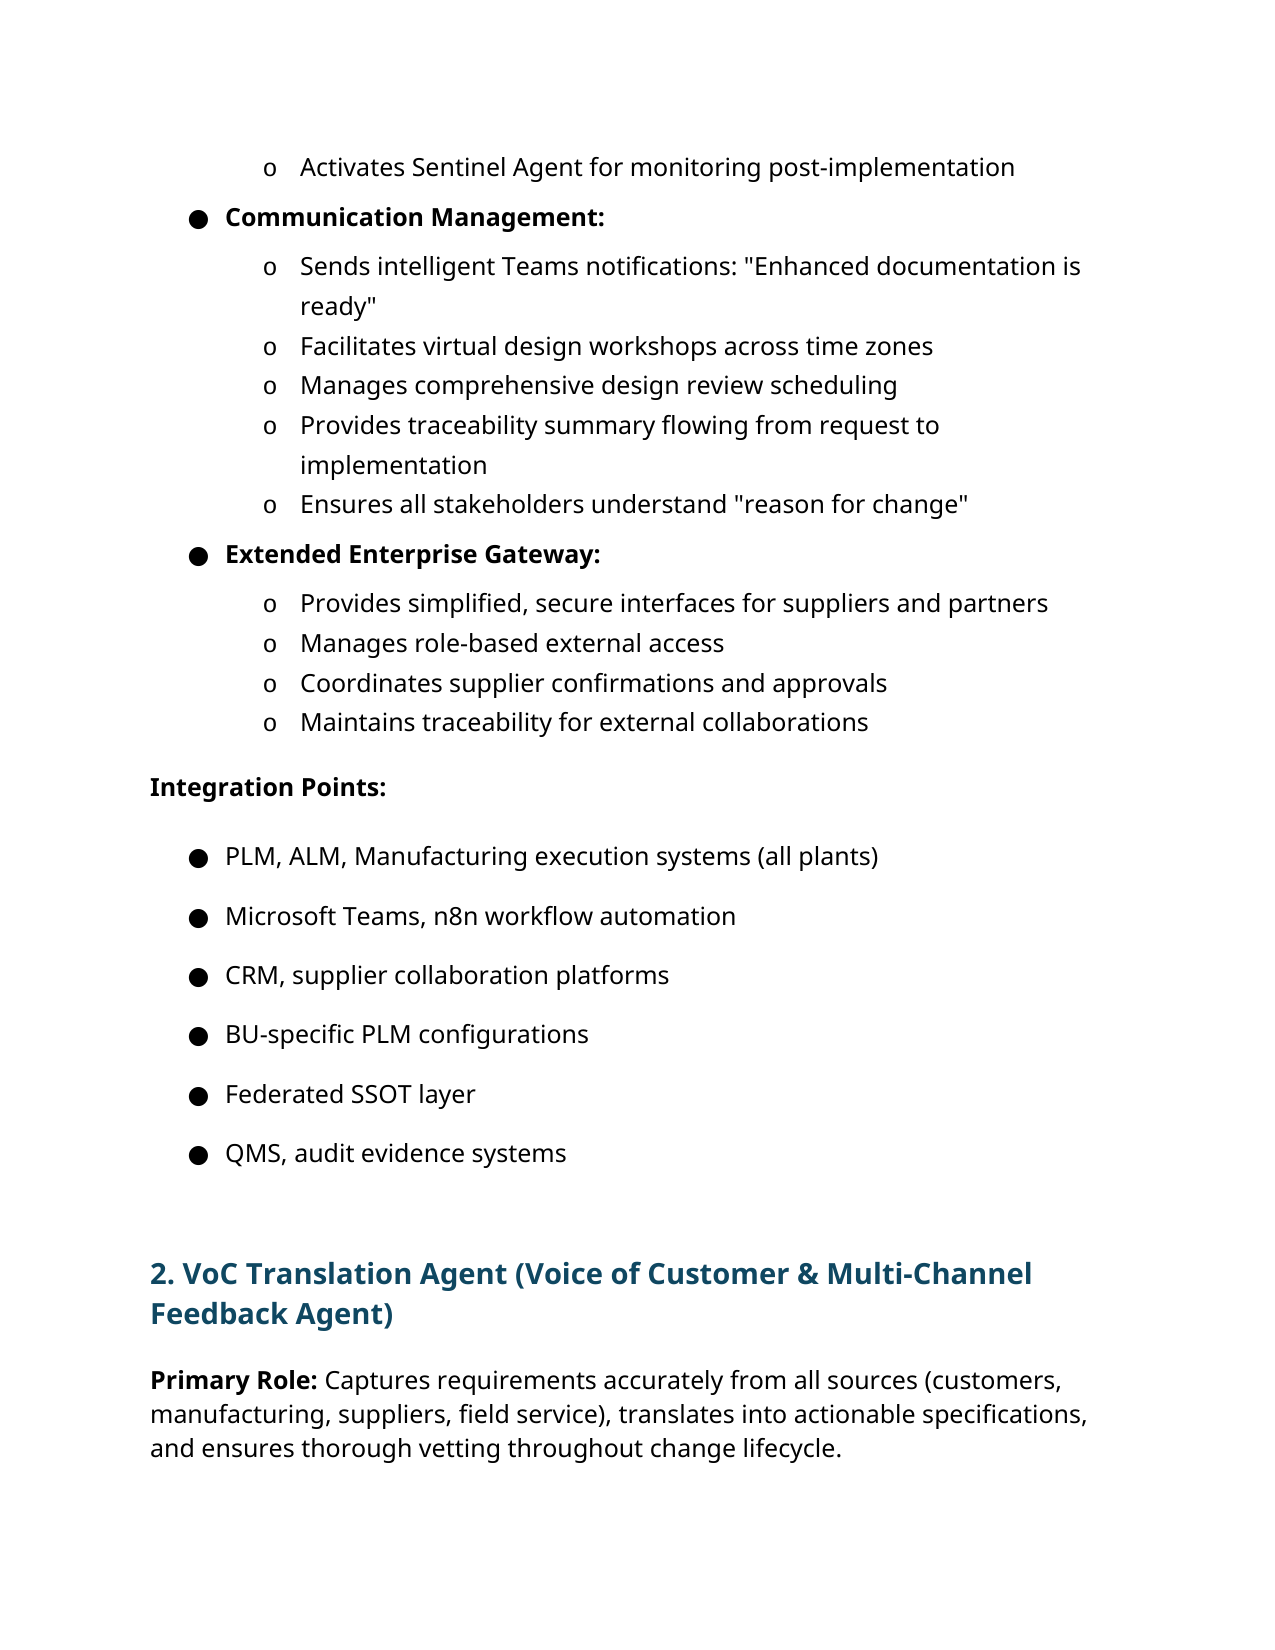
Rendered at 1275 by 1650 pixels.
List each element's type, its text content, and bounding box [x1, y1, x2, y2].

list Maintains traceability for external collaborations [262, 705, 1125, 739]
list Provides traceability summary flowing from request to implementation [262, 408, 1125, 481]
list PLM, ALM, Manufacturing execution systems (all plants) [187, 829, 1125, 880]
list Activates Sentinel Agent for monitoring post-implementation [262, 150, 1125, 184]
text Primary Role: Captures requirements accurately from all sources (customers, manufacturing, suppliers, field service), translates into actionable specifications, and ensures thorough vetting throughout change lifecycle. [150, 1362, 1125, 1464]
list Ensures all stakeholders understand "reason for change" [262, 487, 1125, 521]
list Manages comprehensive design review scheduling [262, 368, 1125, 402]
list BU-specific PLM configurations [187, 1007, 1125, 1058]
list QMS, audit evidence systems [187, 1126, 1125, 1177]
list Manages role-based external access [262, 626, 1125, 660]
text Integration Points: [150, 769, 1125, 804]
list Microsoft Teams, n8n workflow automation [187, 888, 1125, 939]
list Federated SSOT layer [187, 1066, 1125, 1117]
list Provides simplified, secure interfaces for suppliers and partners [262, 586, 1125, 620]
subtitle 2. VoC Translation Agent (Voice of Customer & Multi-Channel Feedback Agent) [150, 1254, 1125, 1333]
list CRM, supplier collaboration platforms [187, 947, 1125, 999]
list Communication Management: [187, 190, 1125, 241]
list Coordinates supplier confirmations and approvals [262, 665, 1125, 699]
list Facilitates virtual design workshops across time zones [262, 328, 1125, 362]
list Extended Enterprise Gateway: [187, 526, 1125, 578]
list Sends intelligent Teams notifications: "Enhanced documentation is ready" [262, 249, 1125, 323]
